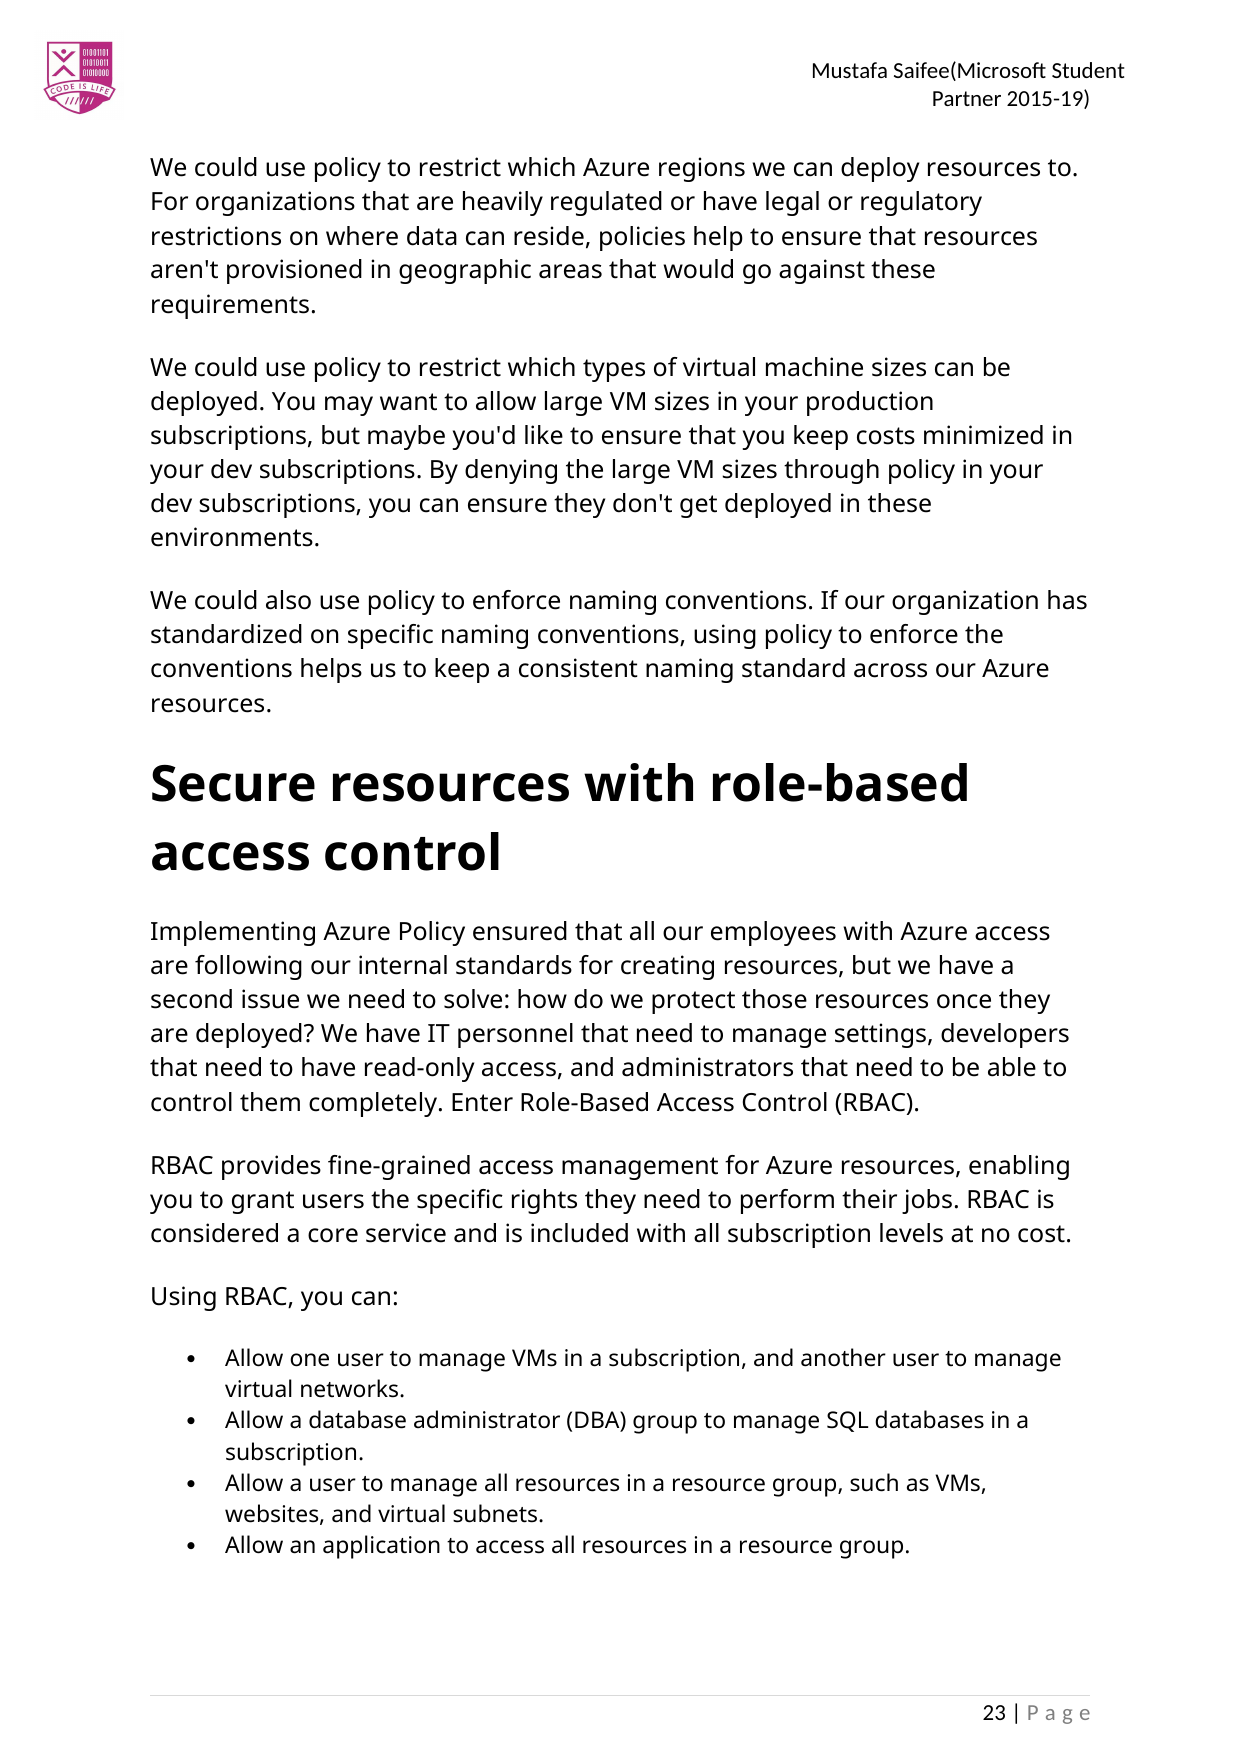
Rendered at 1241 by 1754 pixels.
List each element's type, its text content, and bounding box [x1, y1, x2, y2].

text RBAC provides fine-grained access management for Azure resources, enabling you to grant users the specific rights they need to perform their jobs. RBAC is considered a core service and is included with all subscription levels at no cost. [150, 1147, 1090, 1249]
list Allow an application to access all resources in a resource group. [187, 1529, 1090, 1561]
text Implementing Azure Policy ensured that all our employees with Azure access are following our internal standards for creating resources, but we have a second issue we need to solve: how do we protect those resources once they are deployed? We have IT personnel that need to manage settings, developers that need to have read-only access, and administrators that need to be able to control them completely. Enter Role-Based Access Control (RBAC). [150, 914, 1090, 1118]
picture [34, 30, 124, 120]
text Using RBAC, you can: [150, 1279, 1090, 1313]
text We could also use policy to enforce naming conventions. If our organization has standardized on specific naming conventions, using policy to enforce the conventions helps us to keep a consistent naming standard across our Azure resources. [150, 583, 1090, 719]
text We could use policy to restrict which types of virtual machine sizes can be deployed. You may want to allow large VM sizes in your production subscriptions, but maybe you'd like to ensure that you keep costs minimized in your dev subscriptions. By denying the large VM sizes through policy in your dev subscriptions, you can ensure they don't get deployed in these environments. [150, 349, 1090, 554]
subtitle Secure resources with role-based access control [150, 748, 1090, 885]
list Allow a user to manage all resources in a resource group, such as VMs, websites, and virtual subnets. [187, 1467, 1090, 1529]
text We could use policy to restrict which Azure regions we can deploy resources to. For organizations that are heavily regulated or have legal or regulatory restrictions on where data can reside, policies help to ensure that resources aren't provisioned in geographic areas that would go against these requirements. [150, 150, 1090, 320]
list Allow a database administrator (DBA) group to manage SQL databases in a subscription. [187, 1404, 1090, 1467]
list Allow one user to manage VMs in a subscription, and another user to manage virtual networks. [187, 1342, 1090, 1404]
